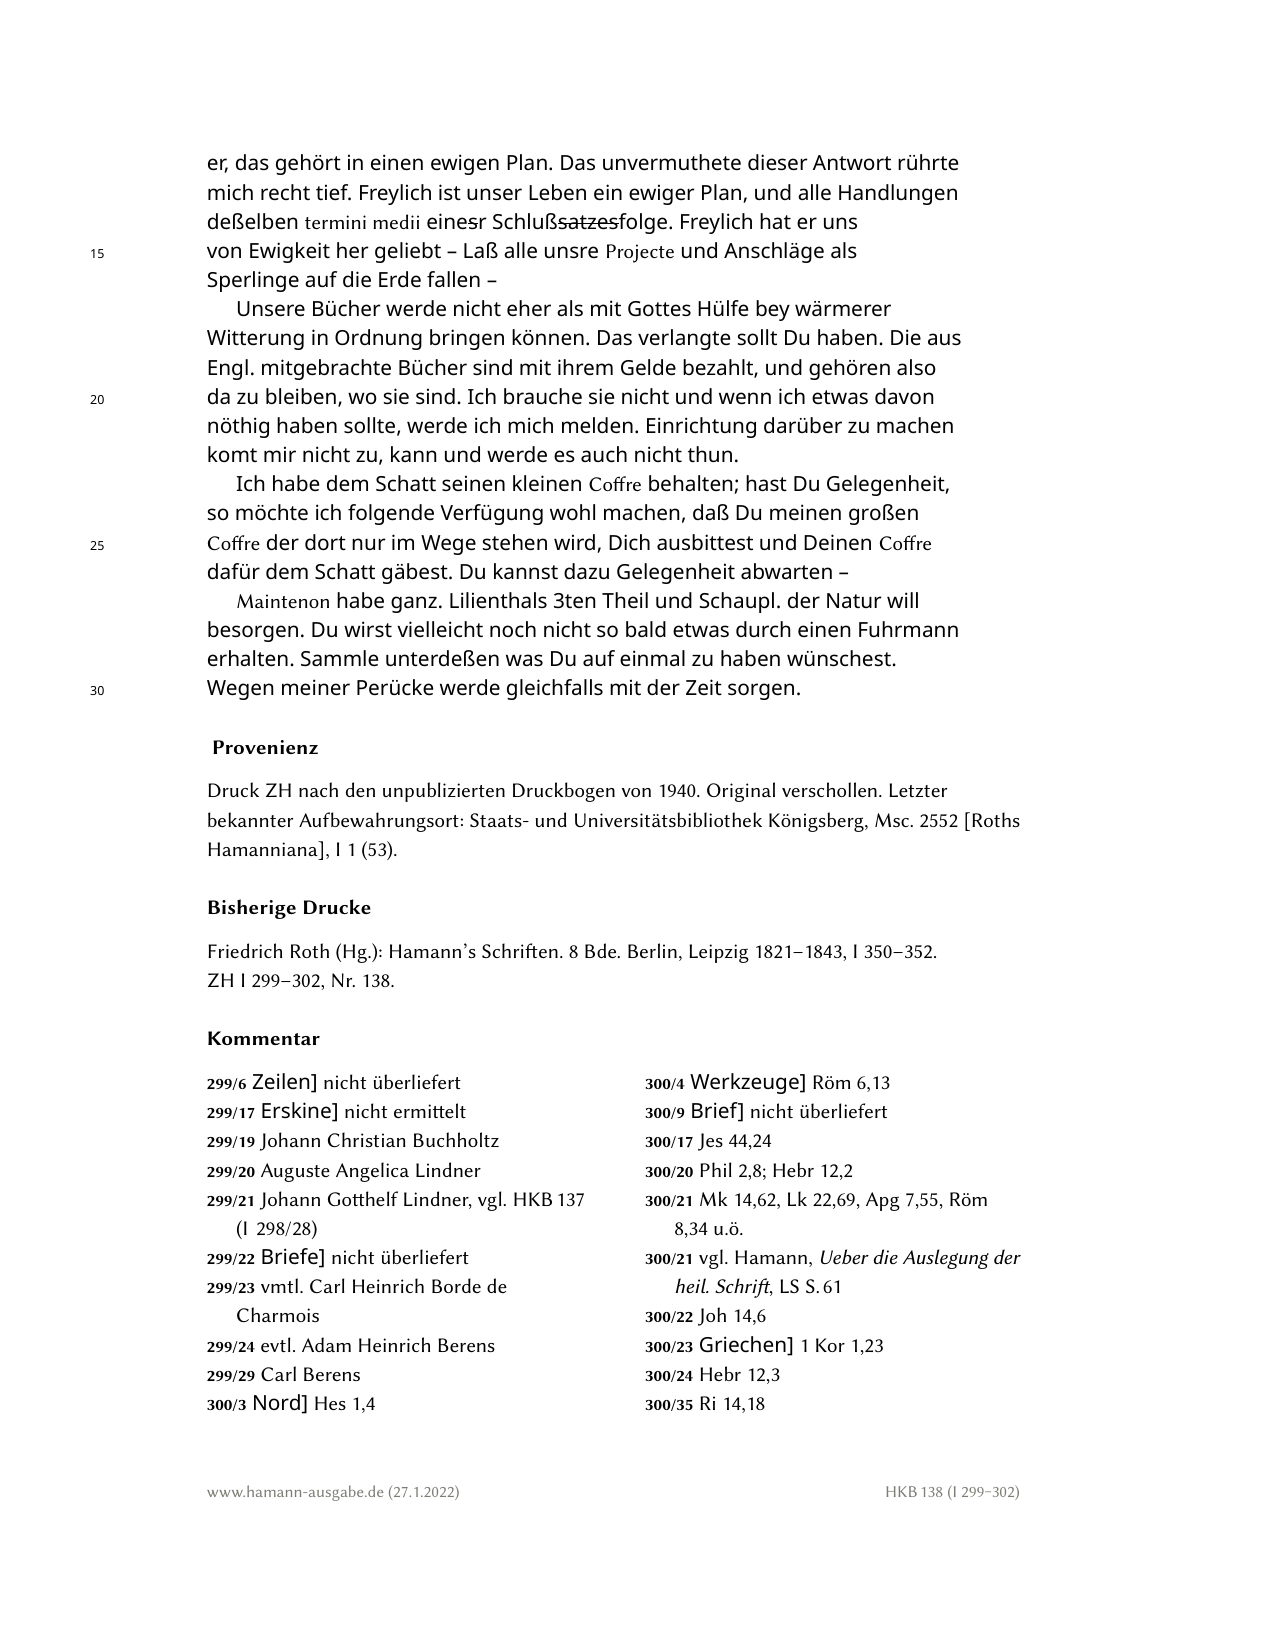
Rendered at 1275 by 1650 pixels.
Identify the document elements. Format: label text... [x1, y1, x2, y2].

text 300/4 Werkzeuge] Röm 6,13 [645, 1066, 1025, 1095]
text 300/9 Brief] nicht überliefert [645, 1095, 1025, 1124]
text von Ewigkeit her geliebt – Laß alle unsre Projecte und Anschläge als [207, 235, 1025, 264]
text 15 [0, 235, 104, 264]
text ZH I 299–302, Nr. 138. [207, 964, 1025, 993]
text Unsere Bücher werde nicht eher als mit Gottes Hülfe bey wärmerer [236, 293, 1025, 322]
text Bisherige Drucke [207, 891, 1025, 920]
text 300/22 Joh 14,6 [645, 1299, 1025, 1329]
text nöthig haben sollte, werde ich mich melden. Einrichtung darüber zu machen [207, 410, 1025, 439]
text mich recht tief. Freylich ist unser Leben ein ewiger Plan, und alle Handlungen [207, 177, 1025, 206]
text 299/29 Carl Berens [207, 1358, 587, 1387]
text 30 [0, 672, 104, 702]
text er, das gehört in einen ewigen Plan. Das unvermuthete dieser Antwort rührte [207, 147, 1025, 177]
text 300/35 Ri 14,18 [645, 1387, 1025, 1416]
text 299/23 vmtl. Carl Heinrich Borde de Charmois [207, 1270, 587, 1329]
text 300/20 Phil 2,8; Hebr 12,2 [645, 1154, 1025, 1183]
text 299/24 evtl. Adam Heinrich Berens [207, 1329, 587, 1358]
text 300/21 Mk 14,62, Lk 22,69, Apg 7,55, Röm 8,34 u.ö. [645, 1183, 1025, 1241]
text Druck ZH nach den unpublizierten Druckbogen von 1940. Original verschollen. Letzter bekannter Aufbewahrungsort: Staats- und Universitätsbibliothek Königsberg, Msc. 2552 [Roths Hamanniana], I 1 (53). [207, 774, 1025, 862]
text 300/21 vgl. Hamann, Ueber die Auslegung der heil. Schrift, LS S. 61 [645, 1241, 1025, 1299]
text 20 [0, 381, 104, 410]
text Friedrich Roth (Hg.): Hamann’s Schriften. 8 Bde. Berlin, Leipzig 1821–1843, I 350–352. [207, 935, 1025, 964]
text Witterung in Ordnung bringen können. Das verlangte sollt Du haben. Die aus [207, 322, 1025, 352]
text so möchte ich folgende Verfügung wohl machen, daß Du meinen großen [207, 497, 1025, 527]
text 299/6 Zeilen] nicht überliefert [207, 1066, 587, 1095]
text 299/17 Erskine] nicht ermittelt [207, 1095, 587, 1124]
text da zu bleiben, wo sie sind. Ich brauche sie nicht und wenn ich etwas davon [207, 381, 1025, 410]
text Kommentar [207, 1022, 1025, 1052]
text Ich habe dem Schatt seinen kleinen Coffre behalten; hast Du Gelegenheit, [236, 468, 1025, 497]
text Maintenon habe ganz. Lilienthals 3ten Theil und Schaupl. der Natur will [236, 585, 1025, 614]
text komt mir nicht zu, kann und werde es auch nicht thun. [207, 439, 1025, 468]
text erhalten. Sammle unterdeßen was Du auf einmal zu haben wünschest. [207, 643, 1025, 672]
text 300/3 Nord] Hes 1,4 [207, 1387, 587, 1416]
text 299/19 Johann Christian Buchholtz [207, 1124, 587, 1154]
text 300/24 Hebr 12,3 [645, 1358, 1025, 1387]
text 300/17 Jes 44,24 [645, 1124, 1025, 1154]
text dafür dem Schatt gäbest. Du kannst dazu Gelegenheit abwarten – [207, 556, 1025, 585]
text Sperlinge auf die Erde fallen – [207, 264, 1025, 293]
text deßelben termini medii einesr Schlußsatzesfolge. Freylich hat er uns [207, 206, 1025, 235]
text 299/20 Auguste Angelica Lindner [207, 1154, 587, 1183]
text 25 [0, 527, 104, 556]
text 299/22 Briefe] nicht überliefert [207, 1241, 587, 1270]
text 300/23 Griechen] 1 Kor 1,23 [645, 1329, 1025, 1358]
text Wegen meiner Perücke werde gleichfalls mit der Zeit sorgen. [207, 672, 1025, 702]
text Engl. mitgebrachte Bücher sind mit ihrem Gelde bezahlt, und gehören also [207, 352, 1025, 381]
text Provenienz [207, 731, 1025, 760]
text 299/21 Johann Gotthelf Lindner, vgl. HKB 137 (I 298/28) [207, 1183, 587, 1241]
text besorgen. Du wirst vielleicht noch nicht so bald etwas durch einen Fuhrmann [207, 614, 1025, 643]
text Coffre der dort nur im Wege stehen wird, Dich ausbittest und Deinen Coffre [207, 527, 1025, 556]
